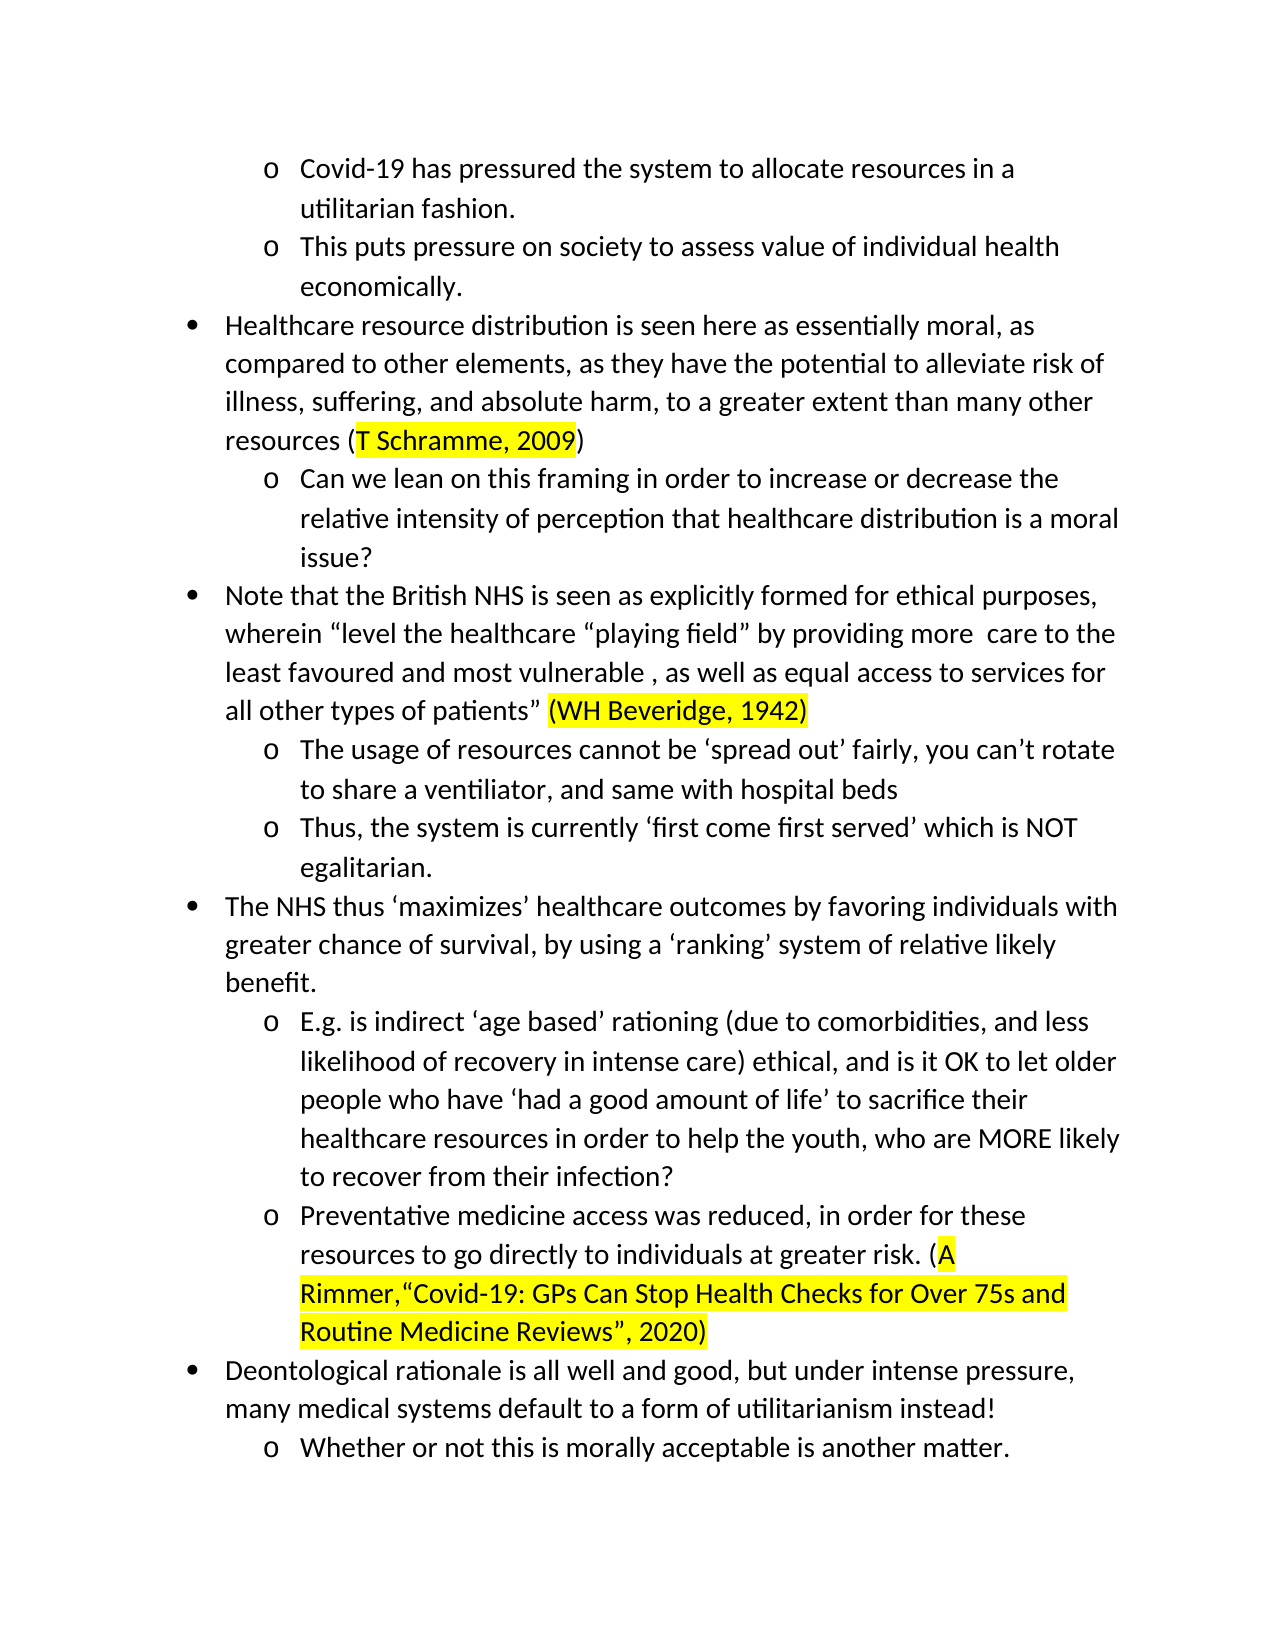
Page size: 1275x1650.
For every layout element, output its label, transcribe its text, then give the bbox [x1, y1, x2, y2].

list Deontological rationale is all well and good, but under intense pressure, many medical systems default to a form of utilitarianism instead! [187, 1352, 1125, 1426]
list Whether or not this is morally acceptable is another matter. [262, 1429, 1125, 1466]
list Preventative medicine access was reduced, in order for these resources to go directly to individuals at greater risk. (A Rimmer,“Covid-19: GPs Can Stop Health Checks for Over 75s and Routine Medicine Reviews”, 2020) [262, 1197, 1125, 1349]
list This puts pressure on society to assess value of individual health economically. [262, 228, 1125, 304]
list The NHS thus ‘maximizes’ healthcare outcomes by favoring individuals with greater chance of survival, by using a ‘ranking’ system of relative likely benefit. [187, 888, 1125, 1000]
list The usage of resources cannot be ‘spread out’ fairly, you can’t rotate to share a ventiliator, and same with hospital beds [262, 731, 1125, 806]
list Note that the British NHS is seen as explicitly formed for ethical purposes, wherein “level the healthcare “playing field” by providing more care to the least favoured and most vulnerable , as well as equal access to services for all other types of patients” (WH Beveridge, 1942) [187, 577, 1125, 728]
list E.g. is indirect ‘age based’ rationing (due to comorbidities, and less likelihood of recovery in intense care) ethical, and is it OK to let older people who have ‘had a good amount of life’ to sacrifice their healthcare resources in order to help the youth, who are MORE likely to recover from their infection? [262, 1003, 1125, 1194]
list Can we lean on this framing in order to increase or decrease the relative intensity of perception that healthcare distribution is a moral issue? [262, 460, 1125, 574]
list Thus, the system is currently ‘first come first served’ which is NOT egalitarian. [262, 809, 1125, 885]
list Healthcare resource distribution is seen here as essentially moral, as compared to other elements, as they have the potential to alleviate risk of illness, suffering, and absolute harm, to a greater extent than many other resources (T Schramme, 2009) [187, 307, 1125, 458]
list Covid-19 has pressured the system to allocate resources in a utilitarian fashion. [262, 150, 1125, 226]
